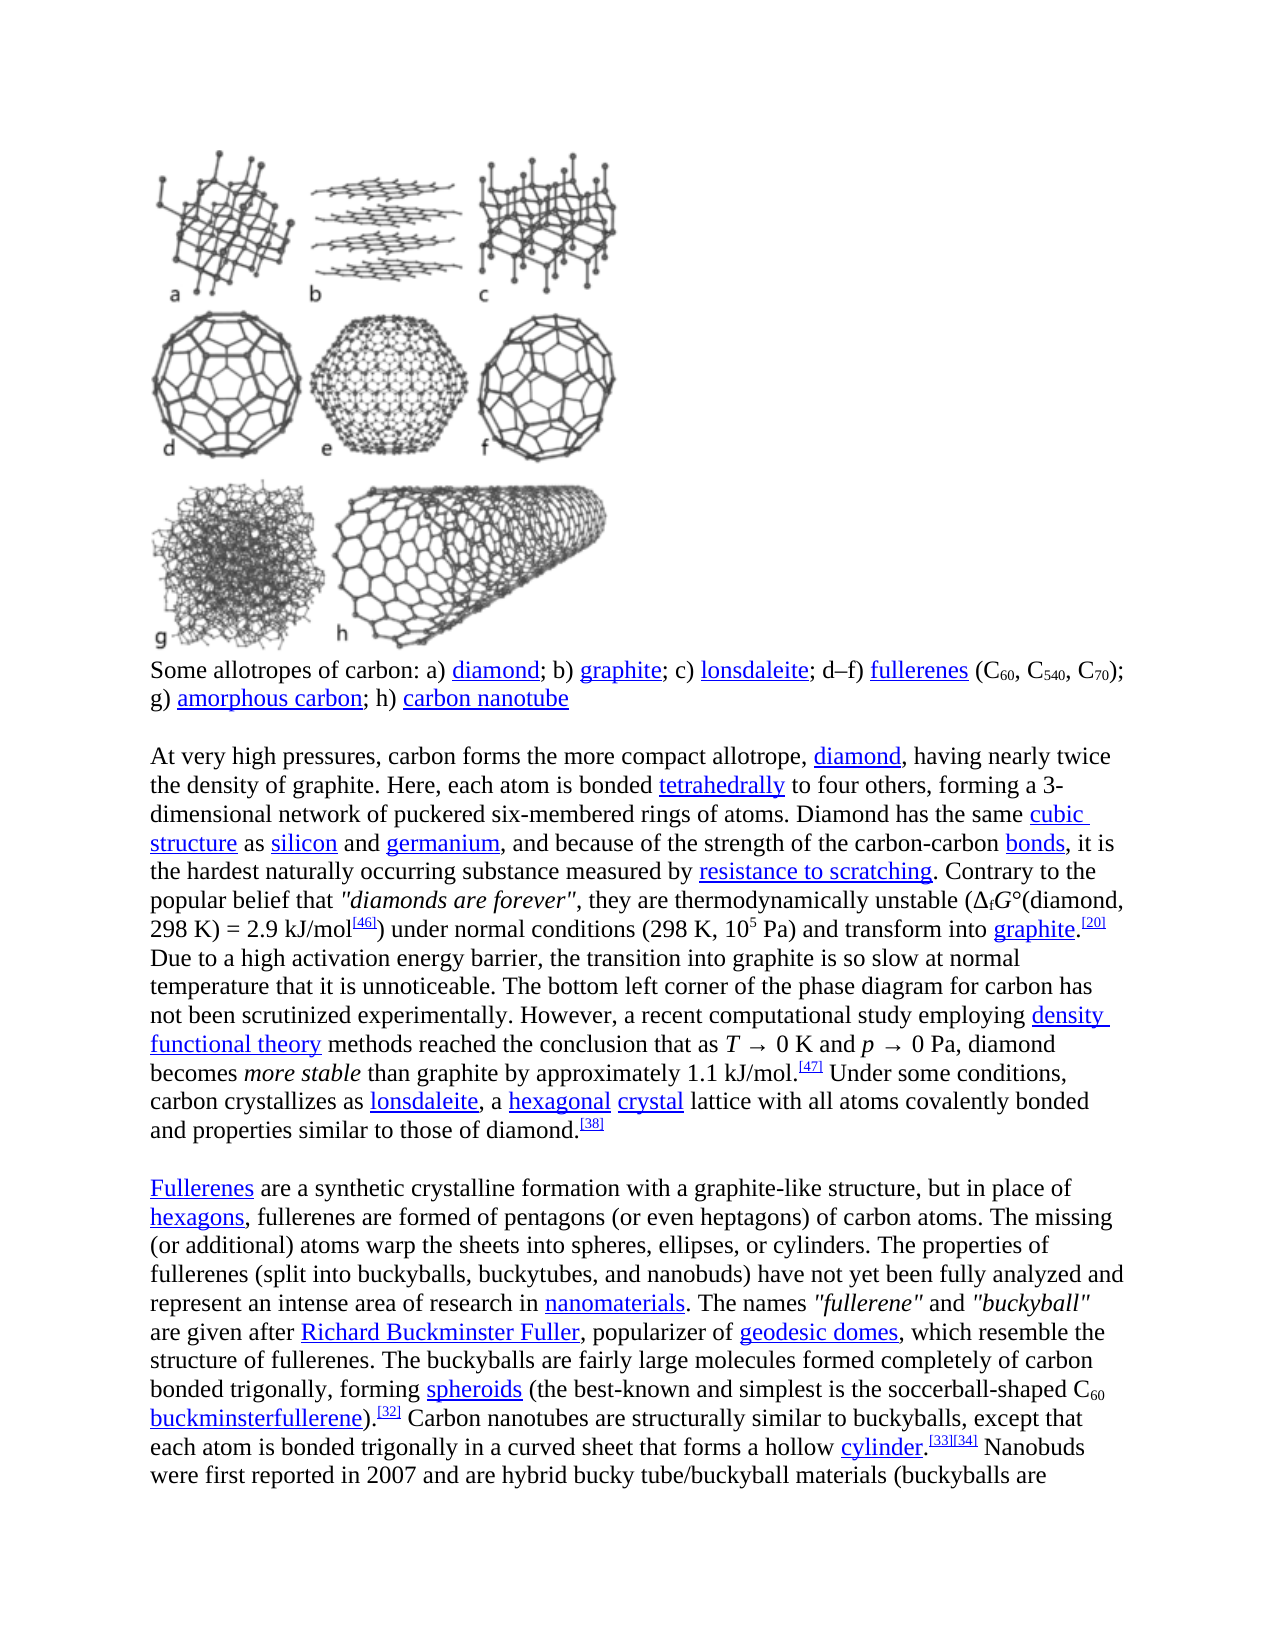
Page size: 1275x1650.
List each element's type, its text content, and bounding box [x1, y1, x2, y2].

picture [150, 150, 619, 655]
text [150, 1173, 1125, 1489]
text Some allotropes of carbon: a) diamond; b) graphite; c) lonsdaleite; d–f) fullerenes (C60, C540, C70); g) amorphous carbon; h) carbon nanotube [150, 655, 1125, 712]
text At very high pressures, carbon forms the more compact allotrope, diamond, having nearly twice the density of graphite. Here, each atom is bonded tetrahedrally to four others, forming a 3-dimensional network of puckered six-membered rings of atoms. Diamond has the same cubic structure as silicon and germanium, and because of the strength of the carbon-carbon bonds, it is the hardest naturally occurring substance measured by resistance to scratching. Contrary to the popular belief that "diamonds are forever", they are thermodynamically unstable (ΔfG°(diamond, 298 K) = 2.9 kJ/mol[46]) under normal conditions (298 K, 105 Pa) and transform into graphite.[20] Due to a high activation energy barrier, the transition into graphite is so slow at normal temperature that it is unnoticeable. The bottom left corner of the phase diagram for carbon has not been scrutinized experimentally. However, a recent computational study employing density functional theory methods reached the conclusion that as T → 0 K and p → 0 Pa, diamond becomes more stable than graphite by approximately 1.1 kJ/mol.[47] Under some conditions, carbon crystallizes as lonsdaleite, a hexagonal crystal lattice with all atoms covalently bonded and properties similar to those of diamond.[38] [150, 741, 1125, 1144]
